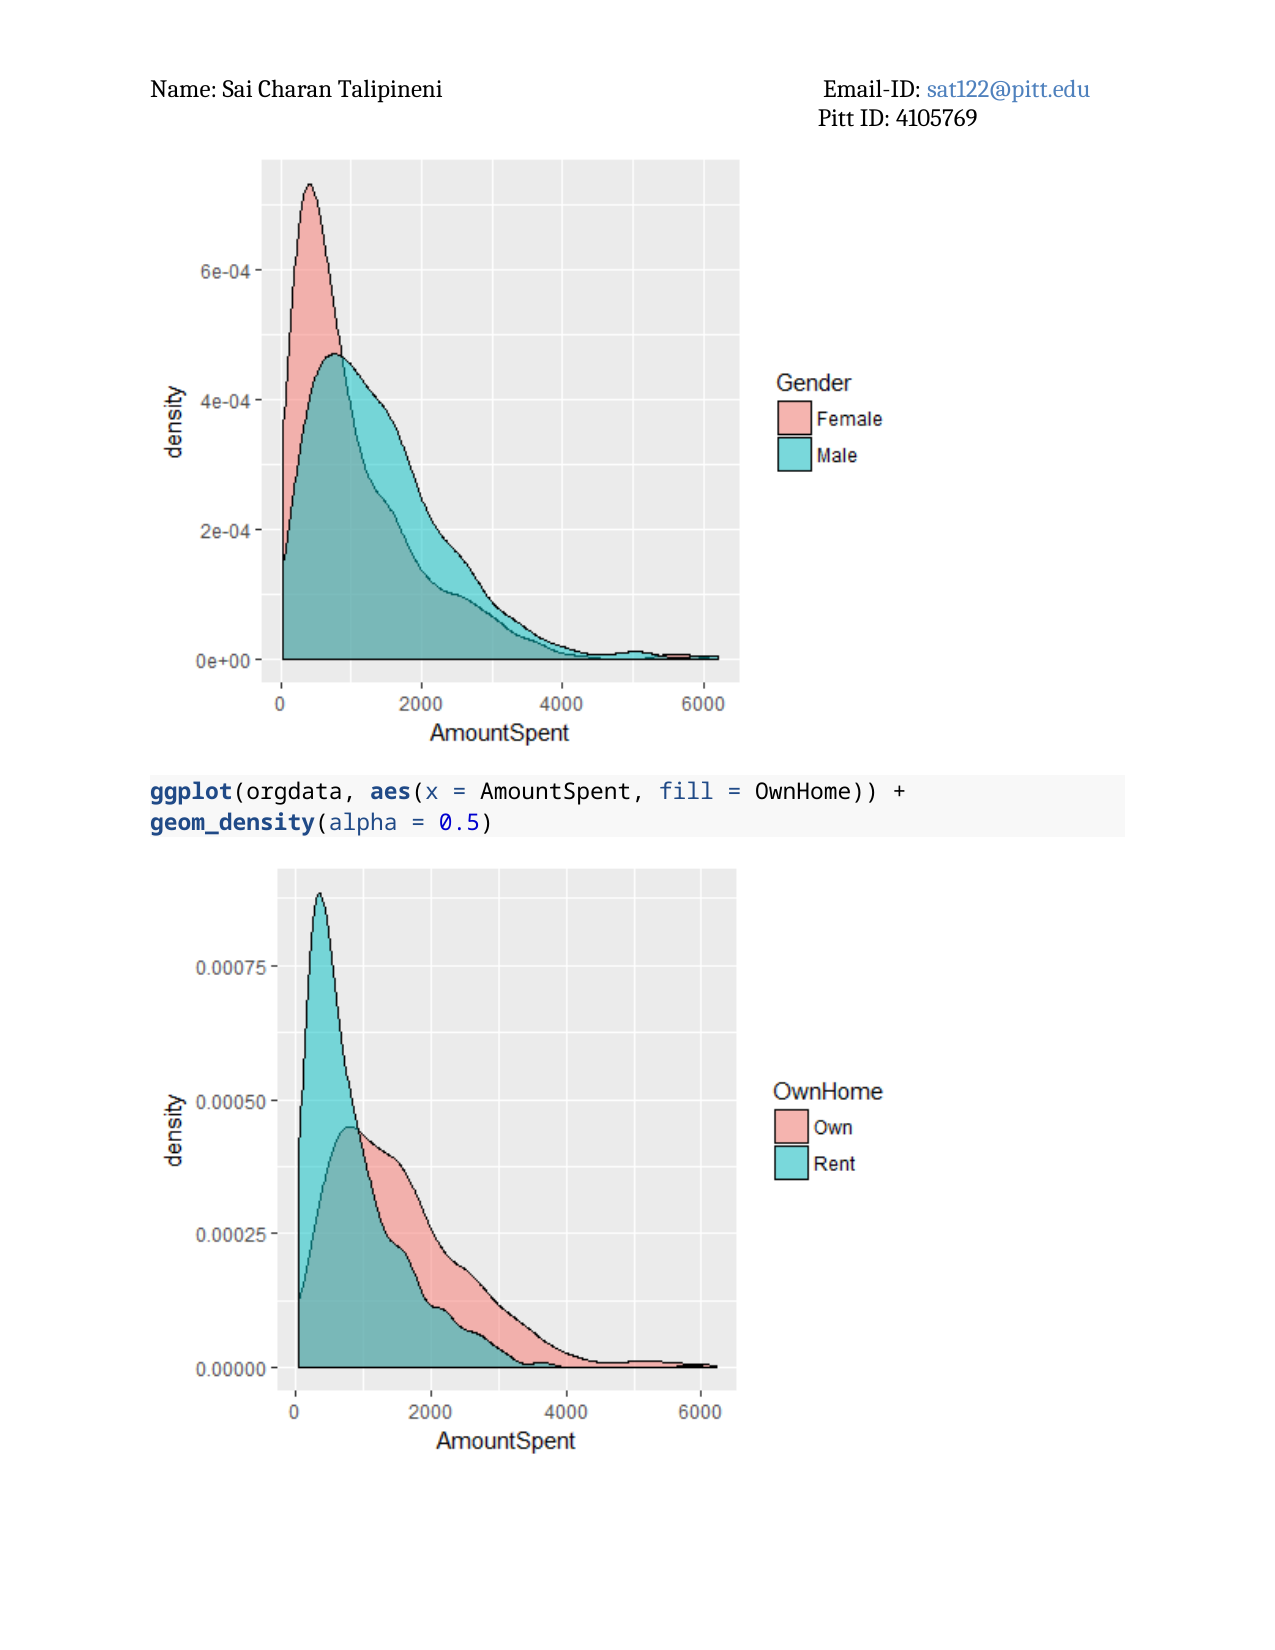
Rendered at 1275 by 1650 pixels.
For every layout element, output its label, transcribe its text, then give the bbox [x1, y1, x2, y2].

picture [150, 150, 907, 757]
text ggplot(orgdata, aes(x = AmountSpent, fill = OwnHome)) + geom_density(alpha = 0.5) [494, 775, 1125, 837]
picture [150, 858, 907, 1465]
